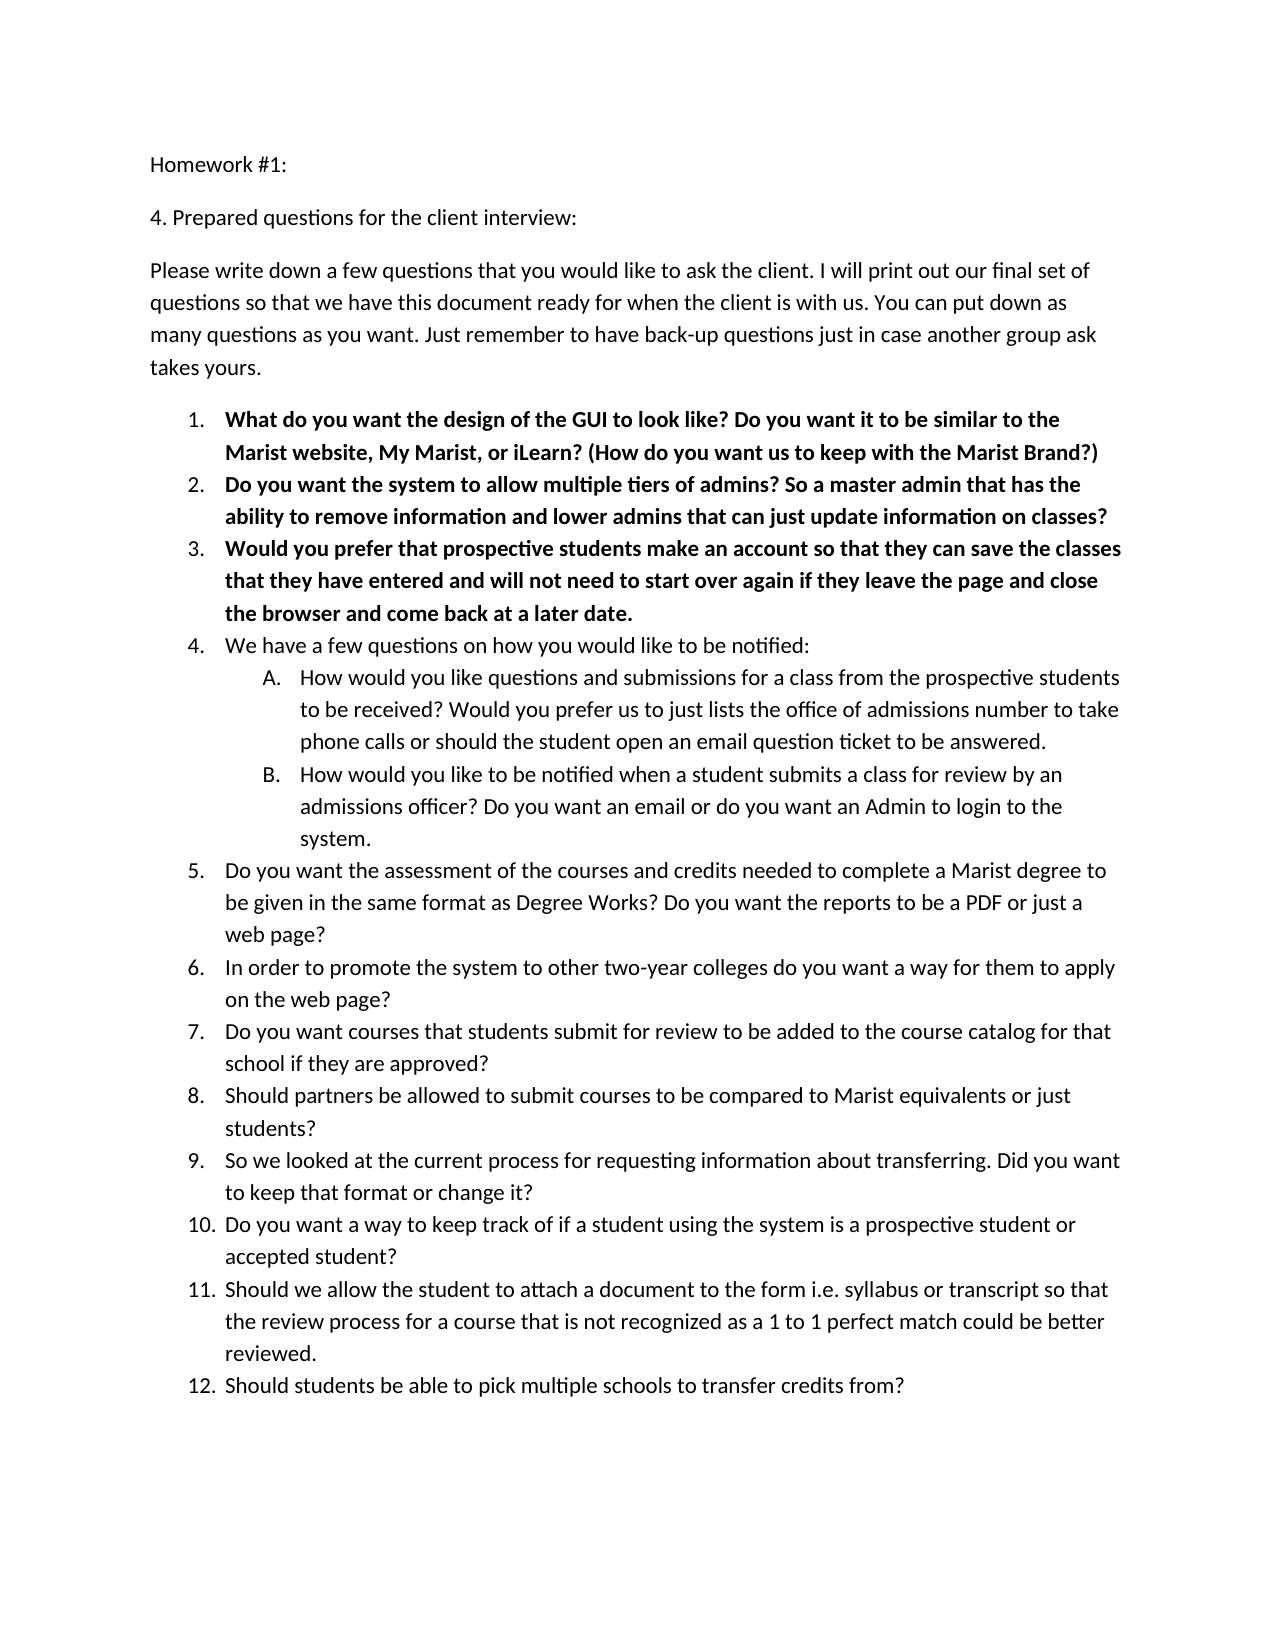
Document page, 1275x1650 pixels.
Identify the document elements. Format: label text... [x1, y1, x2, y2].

list So we looked at the current process for requesting information about transferring. Did you want to keep that format or change it? [187, 1146, 1125, 1206]
list Do you want courses that students submit for review to be added to the course catalog for that school if they are approved? [187, 1017, 1125, 1077]
list How would you like to be notified when a student submits a class for review by an admissions officer? Do you want an email or do you want an Admin to login to the system. [262, 760, 1125, 852]
list What do you want the design of the GUI to look like? Do you want it to be similar to the Marist website, My Marist, or iLearn? (How do you want us to keep with the Marist Brand?) [187, 406, 1125, 466]
text Please write down a few questions that you would like to ask the client. I will print out our final set of questions so that we have this document ready for when the client is with us. You can put down as many questions as you want. Just remember to have back-up questions just in case another group ask takes yours. [150, 256, 1125, 381]
list Should students be able to pick multiple schools to transfer credits from? [187, 1371, 1125, 1399]
list In order to promote the system to other two-year colleges do you want a way for them to apply on the web page? [187, 953, 1125, 1013]
list Do you want a way to keep track of if a student using the system is a prospective student or accepted student? [187, 1210, 1125, 1271]
text Homework #1: [150, 150, 1125, 178]
text 4. Prepared questions for the client interview: [150, 203, 1125, 231]
list Should partners be allowed to submit courses to be compared to Marist equivalents or just students? [187, 1082, 1125, 1142]
list How would you like questions and submissions for a class from the prospective students to be received? Would you prefer us to just lists the office of admissions number to take phone calls or should the student open an email question ticket to be answered. [262, 663, 1125, 756]
list Should we allow the student to attach a document to the form i.e. syllabus or transcript so that the review process for a course that is not recognized as a 1 to 1 perfect match could be better reviewed. [187, 1275, 1125, 1367]
list Would you prefer that prospective students make an account so that they can save the classes that they have entered and will not need to start over again if they leave the page and close the browser and come back at a later date. [187, 534, 1125, 627]
list We have a few questions on how you would like to be notified: [187, 631, 1125, 659]
list Do you want the assessment of the courses and credits needed to complete a Marist degree to be given in the same format as Degree Works? Do you want the reports to be a PDF or just a web page? [187, 856, 1125, 949]
list Do you want the system to allow multiple tiers of admins? So a master admin that has the ability to remove information and lower admins that can just update information on classes? [187, 470, 1125, 530]
